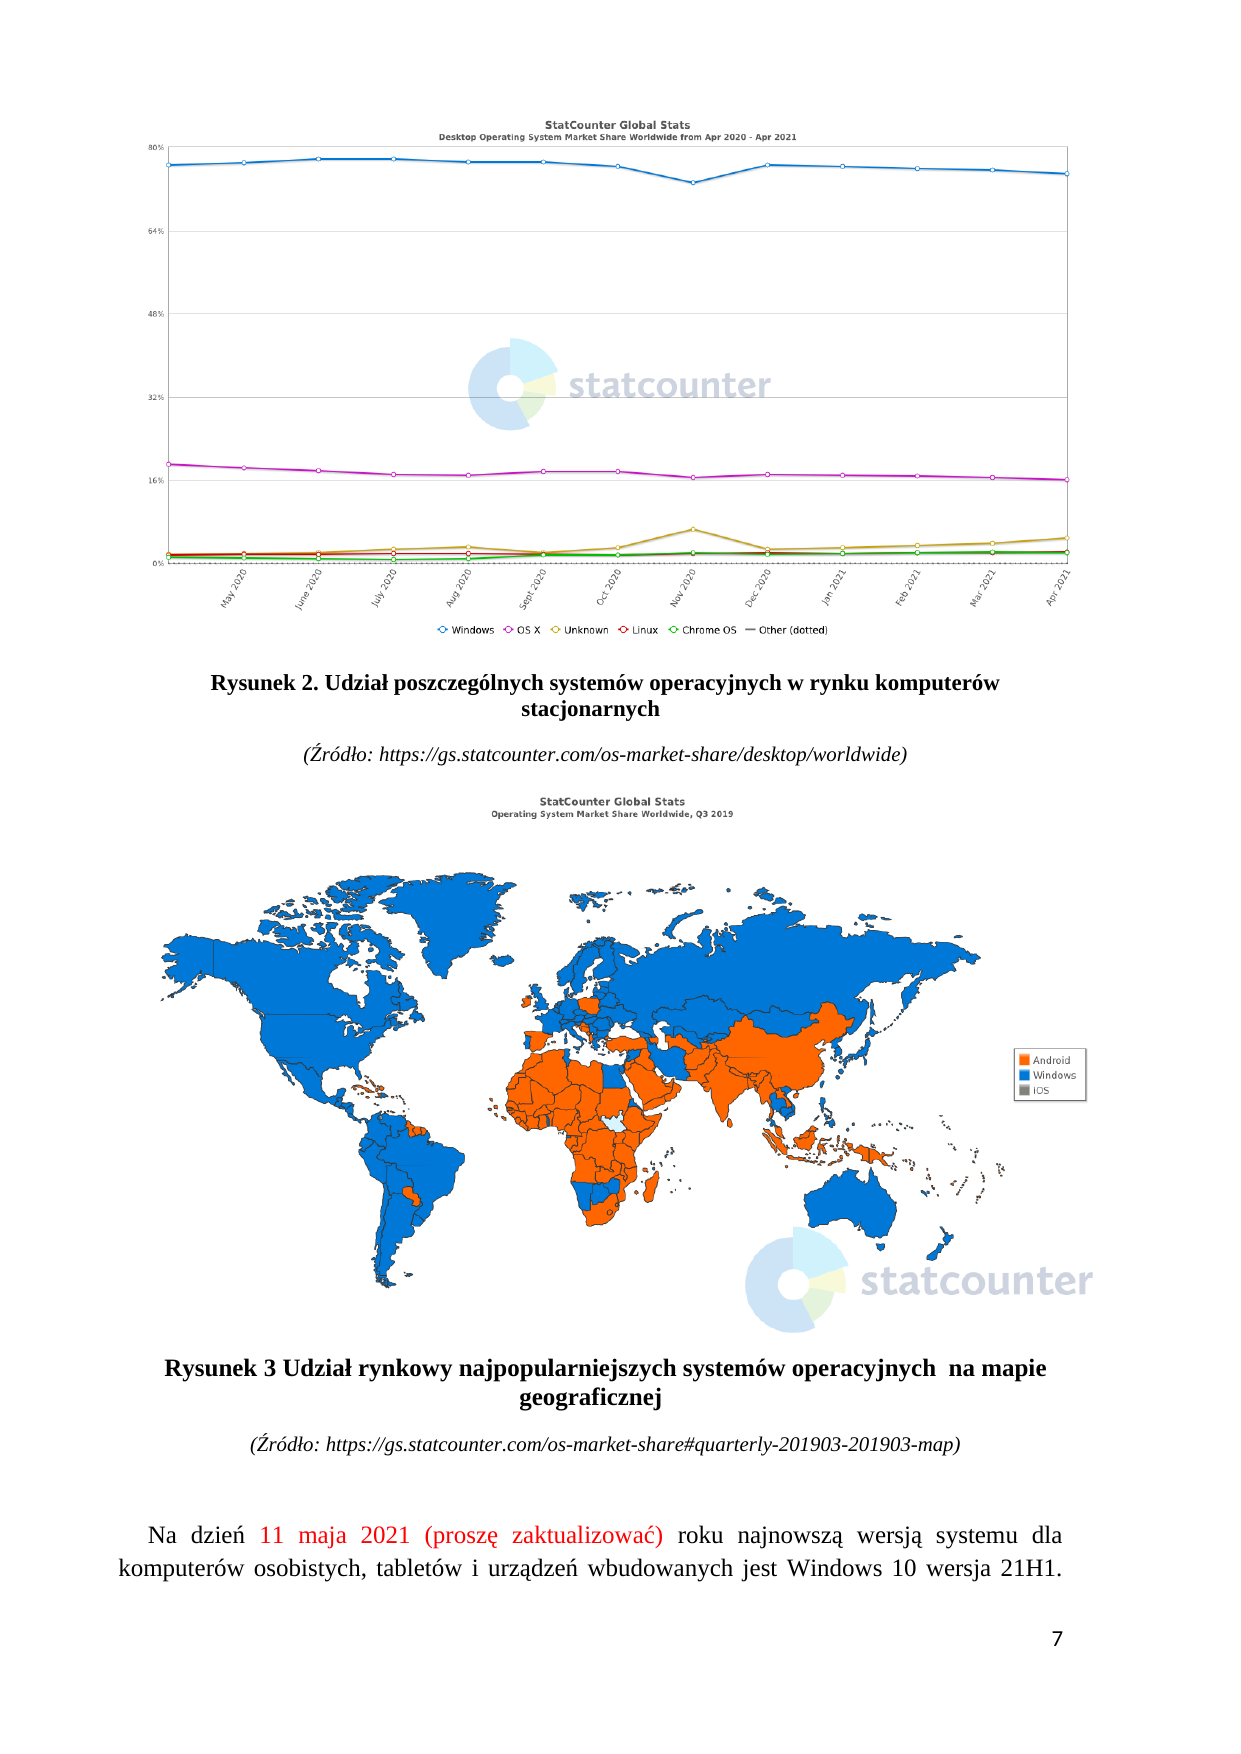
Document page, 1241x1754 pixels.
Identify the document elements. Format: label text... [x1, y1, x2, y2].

text (Źródło: https://gs.statcounter.com/os-market-share/desktop/worldwide) [118, 742, 1063, 766]
picture [147, 786, 1093, 1333]
text (Źródło: https://gs.statcounter.com/os-market-share#quarterly-201903-201903-map) [118, 1432, 1063, 1456]
picture [147, 118, 1091, 650]
text Rysunek 3 Udział rynkowy najpopularniejszych systemów operacyjnych na mapie geograficznej [118, 1353, 1063, 1411]
text Rysunek 2. Udział poszczególnych systemów operacyjnych w rynku komputerów stacjonarnych [118, 669, 1063, 721]
